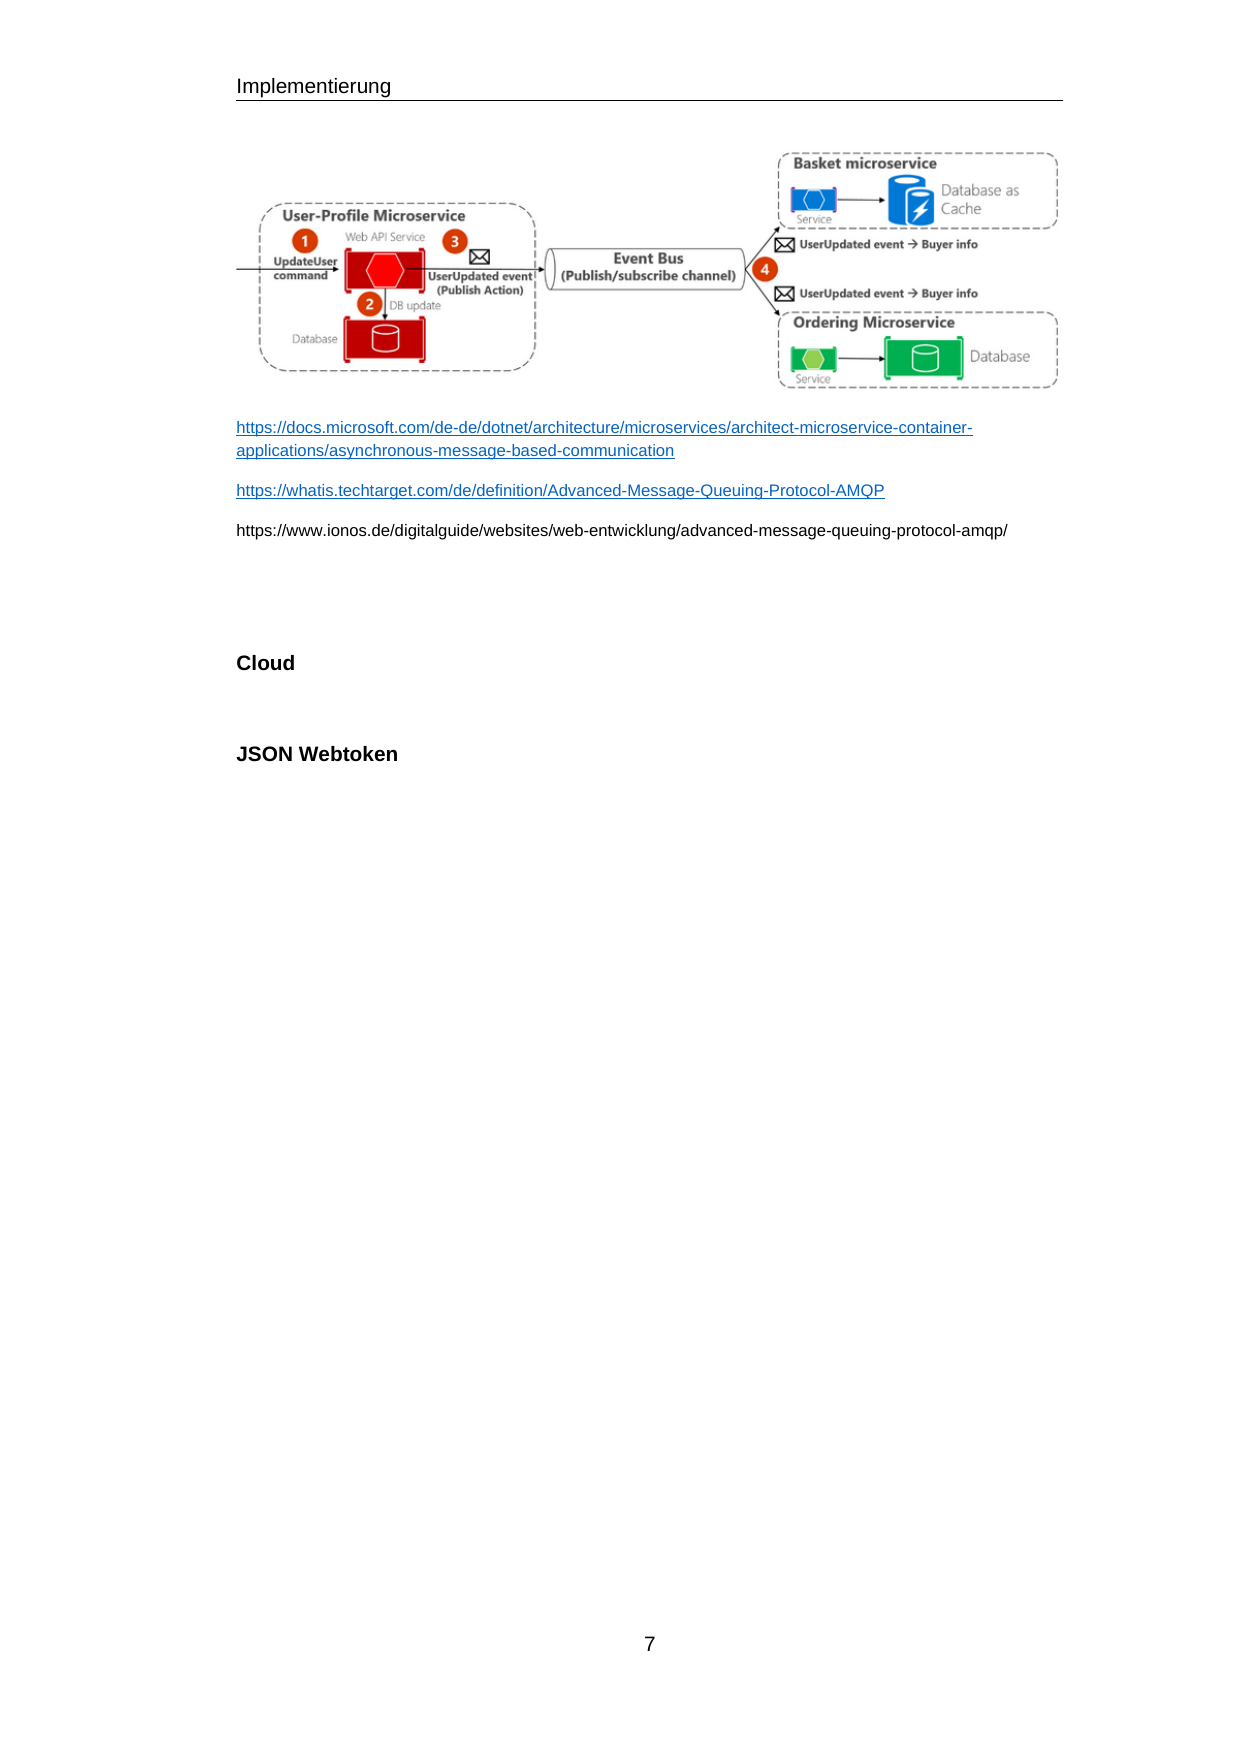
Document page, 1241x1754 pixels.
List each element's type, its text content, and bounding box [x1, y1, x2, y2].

picture [236, 147, 1063, 397]
text JSON Webtoken [236, 742, 1063, 766]
text https://www.ionos.de/digitalguide/websites/web-entwicklung/advanced-message-queuing-protocol-amqp/ [236, 520, 1063, 539]
text https://whatis.techtarget.com/de/definition/Advanced-Message-Queuing-Protocol-AMQP [236, 481, 1063, 500]
text Cloud [236, 651, 1063, 675]
